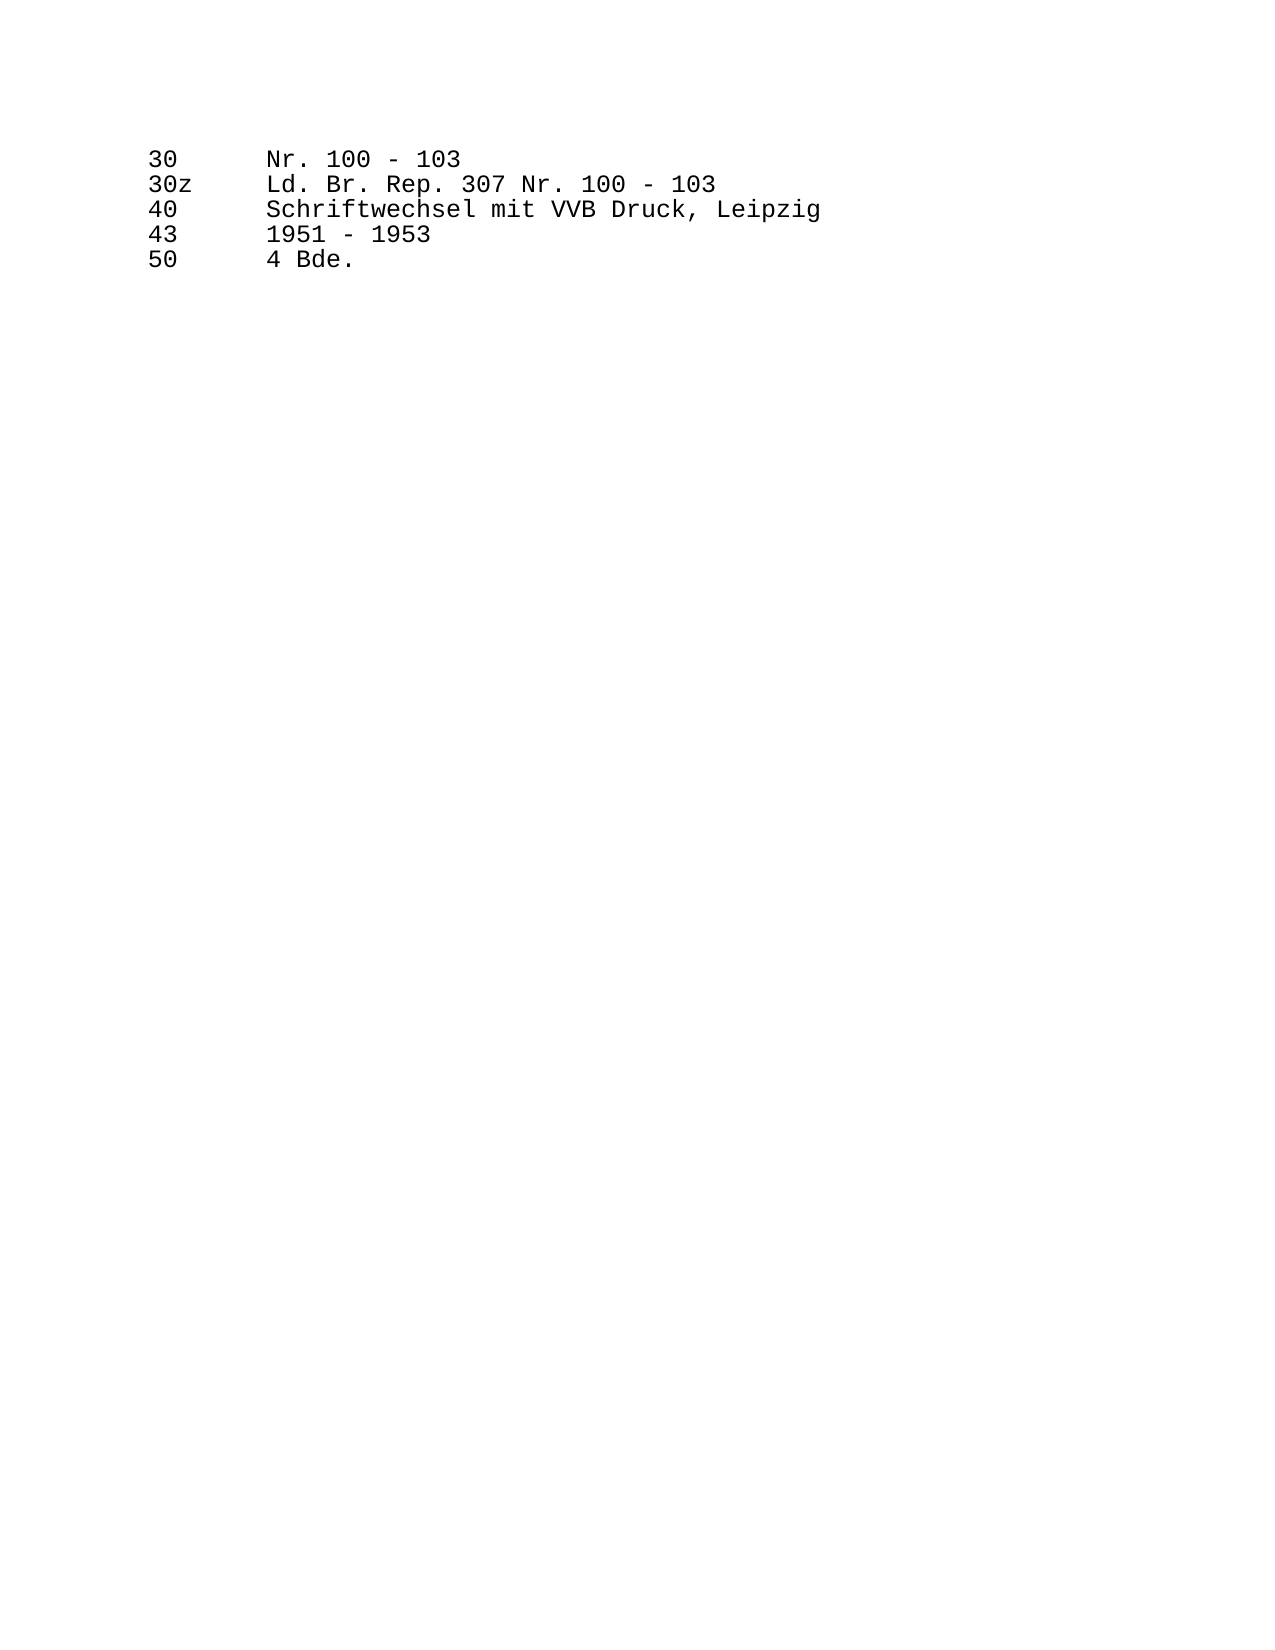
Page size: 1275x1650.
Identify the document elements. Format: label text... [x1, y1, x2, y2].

text 43 1951 - 1953 [148, 223, 1127, 248]
text 40 Schriftwechsel mit k[1{VVB s[Druck]s}, 2{o[Leipzig]o}]k [148, 198, 1127, 223]
text 30 Nr. 100 - 103 [148, 148, 1127, 173]
text 50 4 Bde. [148, 248, 1127, 273]
text 30z Ld. Br. Rep. 307 Nr. 100 - 103 [148, 173, 1127, 198]
